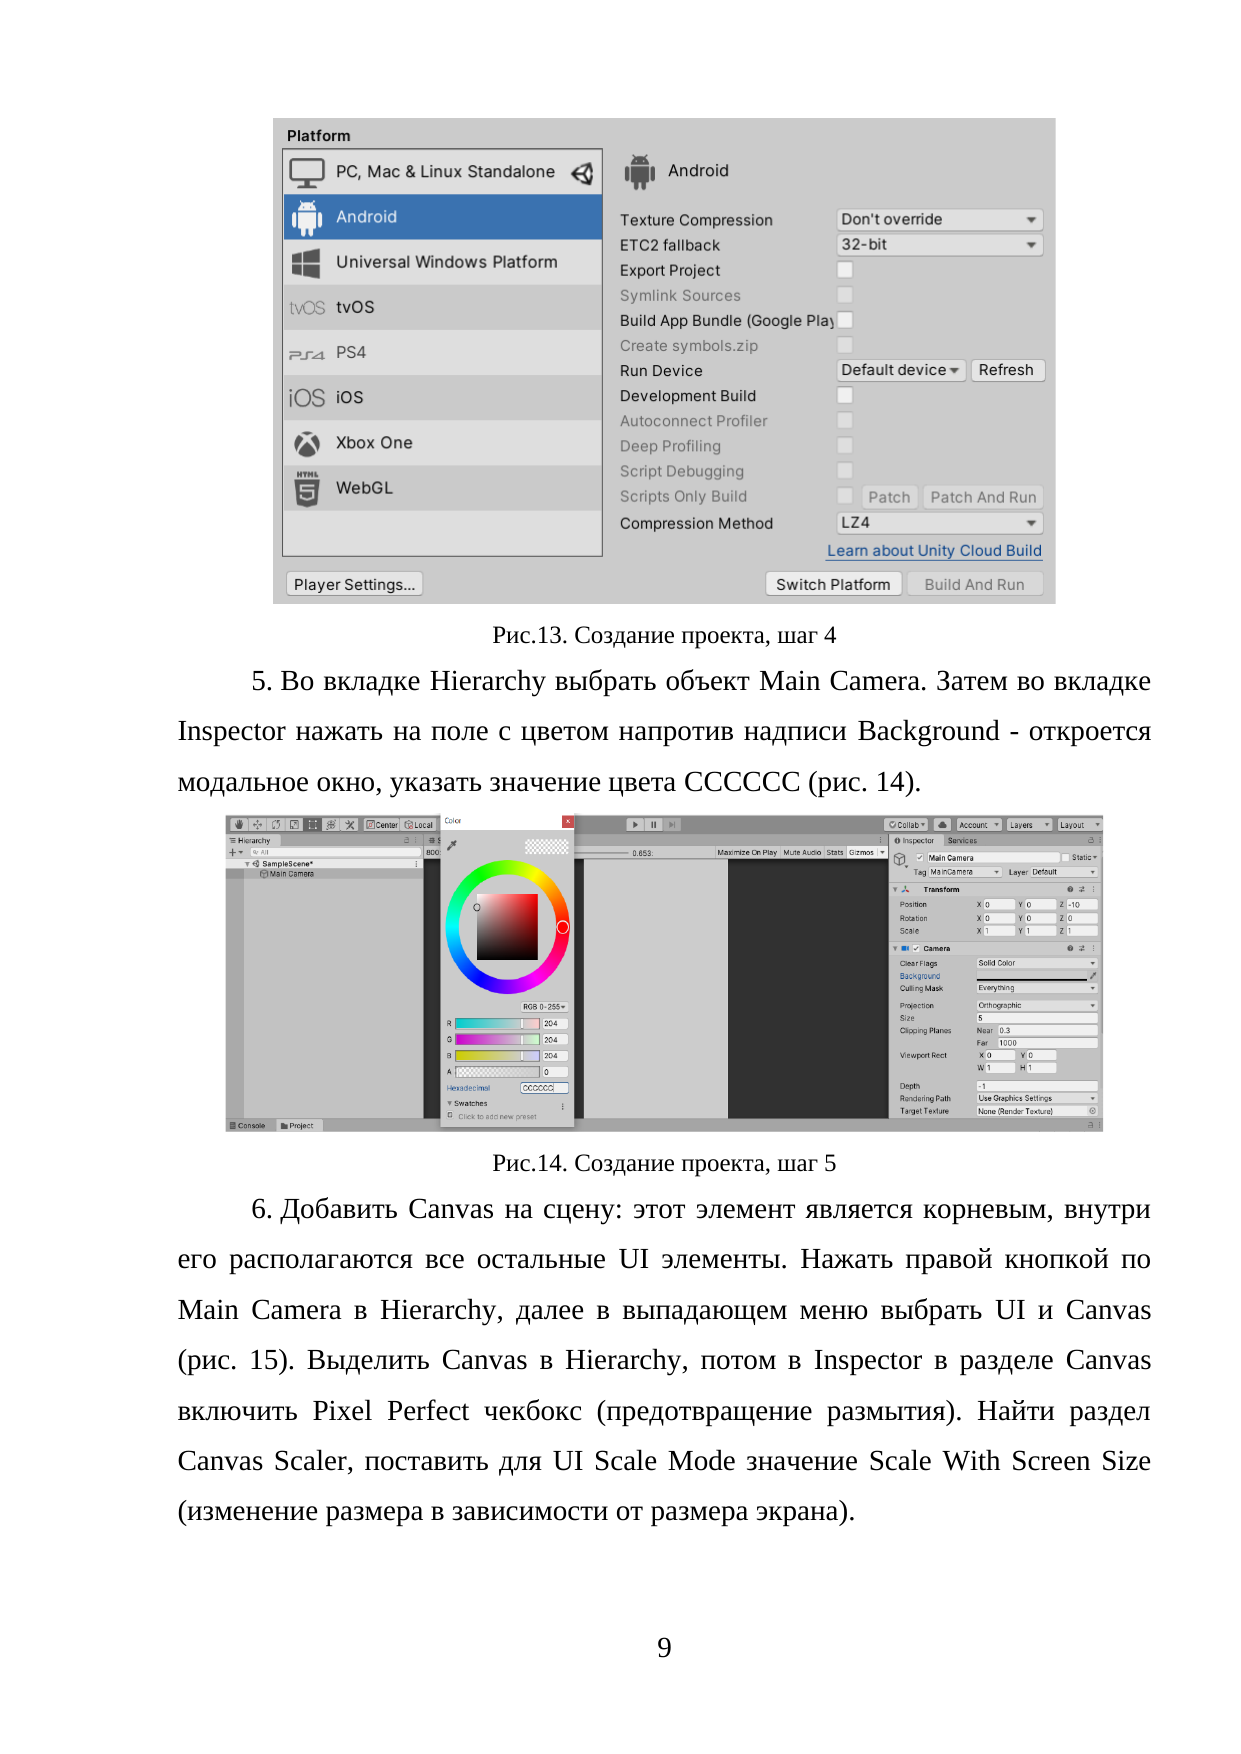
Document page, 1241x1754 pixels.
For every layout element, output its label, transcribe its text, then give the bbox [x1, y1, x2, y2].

text Рис.14. Создание проекта, шаг 5 [177, 1148, 1152, 1177]
picture [273, 118, 1056, 604]
text Рис.13. Создание проекта, шаг 4 [177, 620, 1152, 649]
list Добавить Canvas на сцену: этот элемент является корневым, внутри его располагаются все остальные UI элементы. Нажать правой кнопкой по Main Camera в Hierarchy, далее в выпадающем меню выбрать UI и Canvas (рис. 15). Выделить Canvas в Hierarchy, потом в Inspector в разделе Canvas включить Pixel Perfect чекбокс (предотвращение размытия). Найти раздел Canvas Scaler, поставить для UI Scale Mode значение Scale With Screen Size (изменение размера в зависимости от размера экрана). [177, 1191, 1152, 1527]
list Во вкладке Hierarchy выбрать объект Main Camera. Затем во вкладке Inspector нажать на поле с цветом напротив надписи Background - откроется модальное окно, указать значение цвета CCCCCC (рис. 14). [177, 663, 1152, 797]
picture [225, 813, 1104, 1132]
